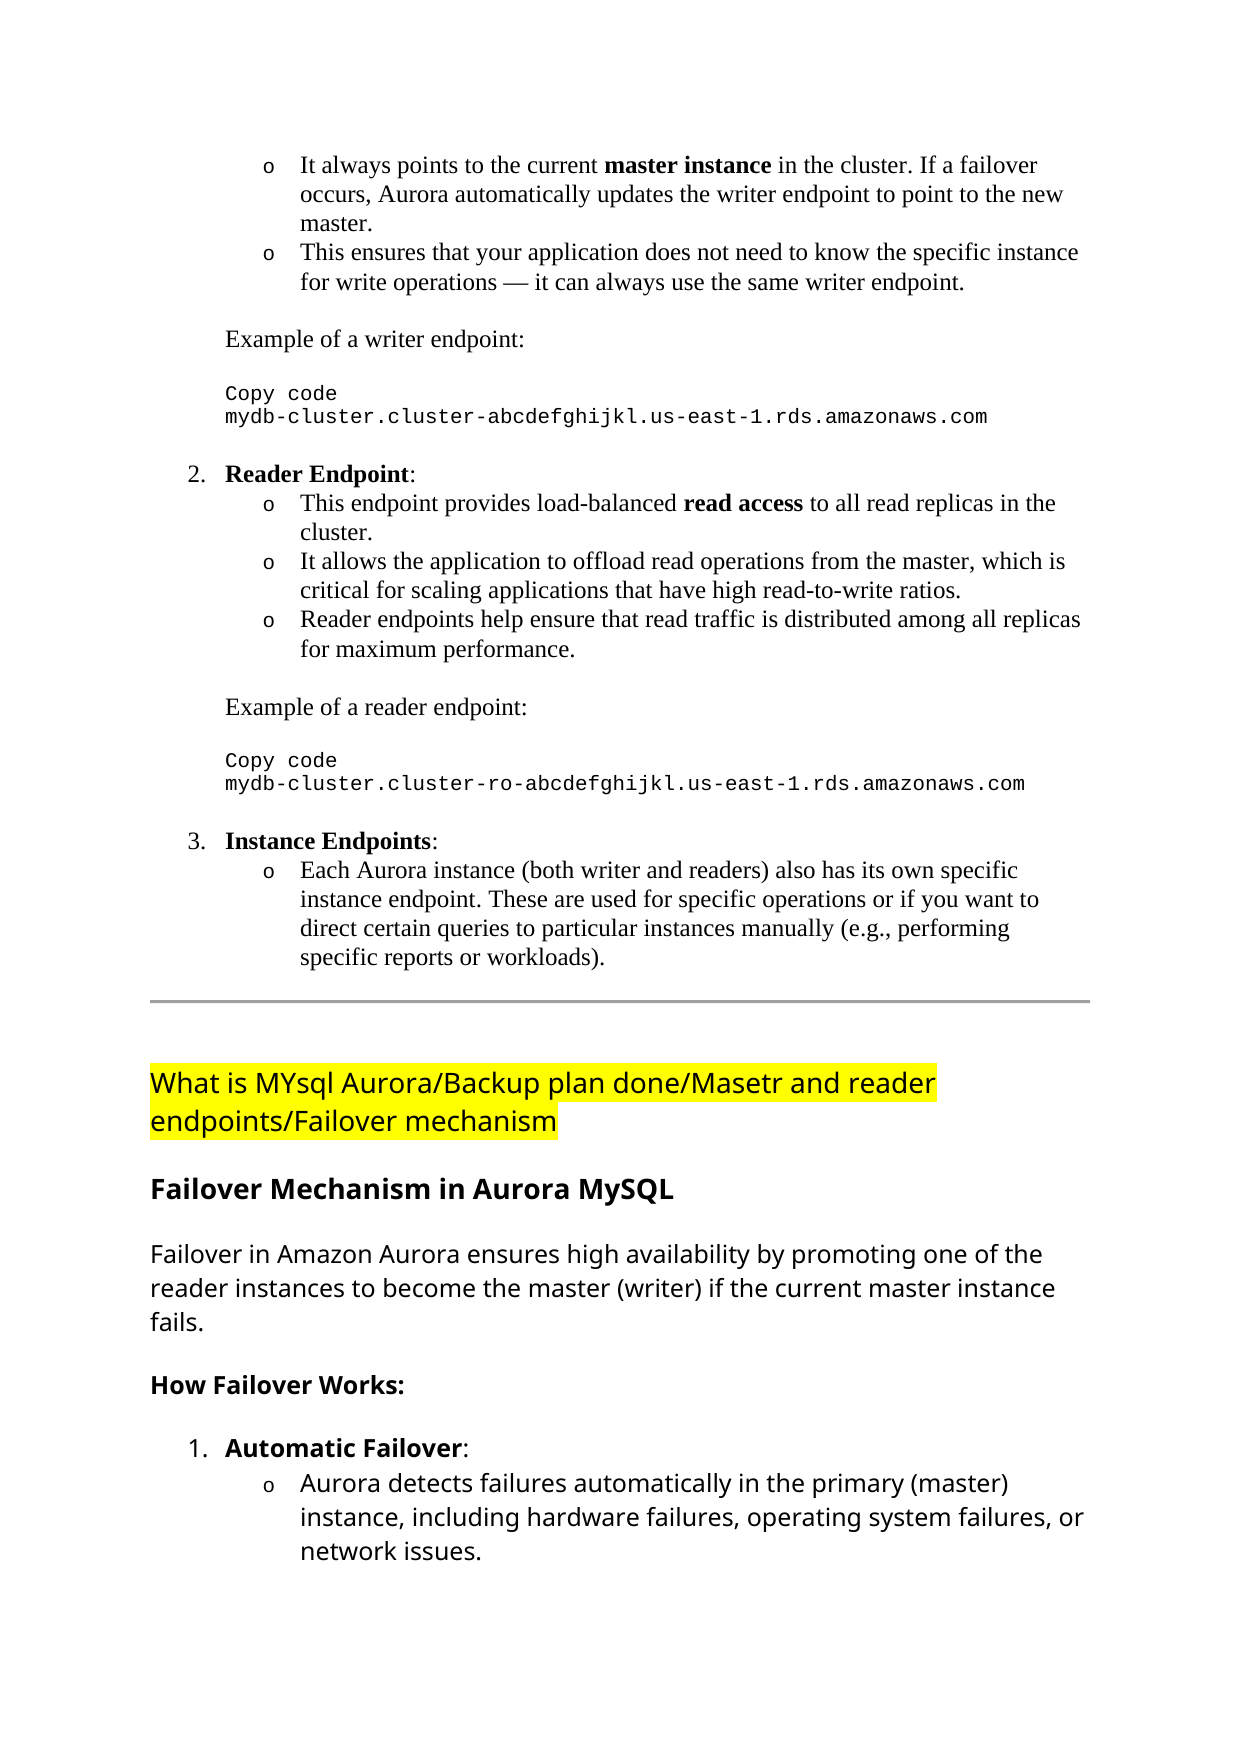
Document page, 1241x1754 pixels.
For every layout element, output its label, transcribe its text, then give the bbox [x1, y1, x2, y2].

text Copy code [225, 382, 1090, 406]
list This endpoint provides load-balanced read access to all read replicas in the cluster. [262, 488, 1090, 546]
text mydb-cluster.cluster-abcdefghijkl.us-east-1.rds.amazonaws.com [225, 406, 1090, 430]
list Each Aurora instance (both writer and readers) also has its own specific instance endpoint. These are used for specific operations or if you want to direct certain queries to particular instances manually (e.g., performing specific reports or workloads). [262, 855, 1090, 971]
text Example of a writer endpoint: [225, 324, 1090, 353]
list This ensures that your application does not need to know the specific instance for write operations — it can always use the same writer endpoint. [262, 237, 1090, 295]
list Reader endpoints help ensure that read traffic is distributed among all replicas for maximum performance. [262, 604, 1090, 663]
list Reader Endpoint: [187, 459, 1090, 488]
text Failover Mechanism in Aurora MySQL [150, 1169, 1090, 1207]
text Example of a reader endpoint: [225, 692, 1090, 721]
text mydb-cluster.cluster-ro-abcdefghijkl.us-east-1.rds.amazonaws.com [225, 773, 1090, 797]
text Copy code [225, 750, 1090, 773]
list Aurora detects failures automatically in the primary (master) instance, including hardware failures, operating system failures, or network issues. [262, 1465, 1090, 1567]
text How Failover Works: [150, 1368, 1090, 1402]
text Failover in Amazon Aurora ensures high availability by promoting one of the reader instances to become the master (writer) if the current master instance fails. [150, 1237, 1090, 1339]
list Automatic Failover: [187, 1431, 1090, 1465]
list It always points to the current master instance in the cluster. If a failover occurs, Aurora automatically updates the writer endpoint to point to the new master. [262, 150, 1090, 237]
text What is MYsql Aurora/Backup plan done/Masetr and reader endpoints/Failover mechanism [558, 1063, 1090, 1140]
list Instance Endpoints: [187, 826, 1090, 855]
list It allows the application to offload read operations from the master, which is critical for scaling applications that have high read-to-write ratios. [262, 546, 1090, 604]
